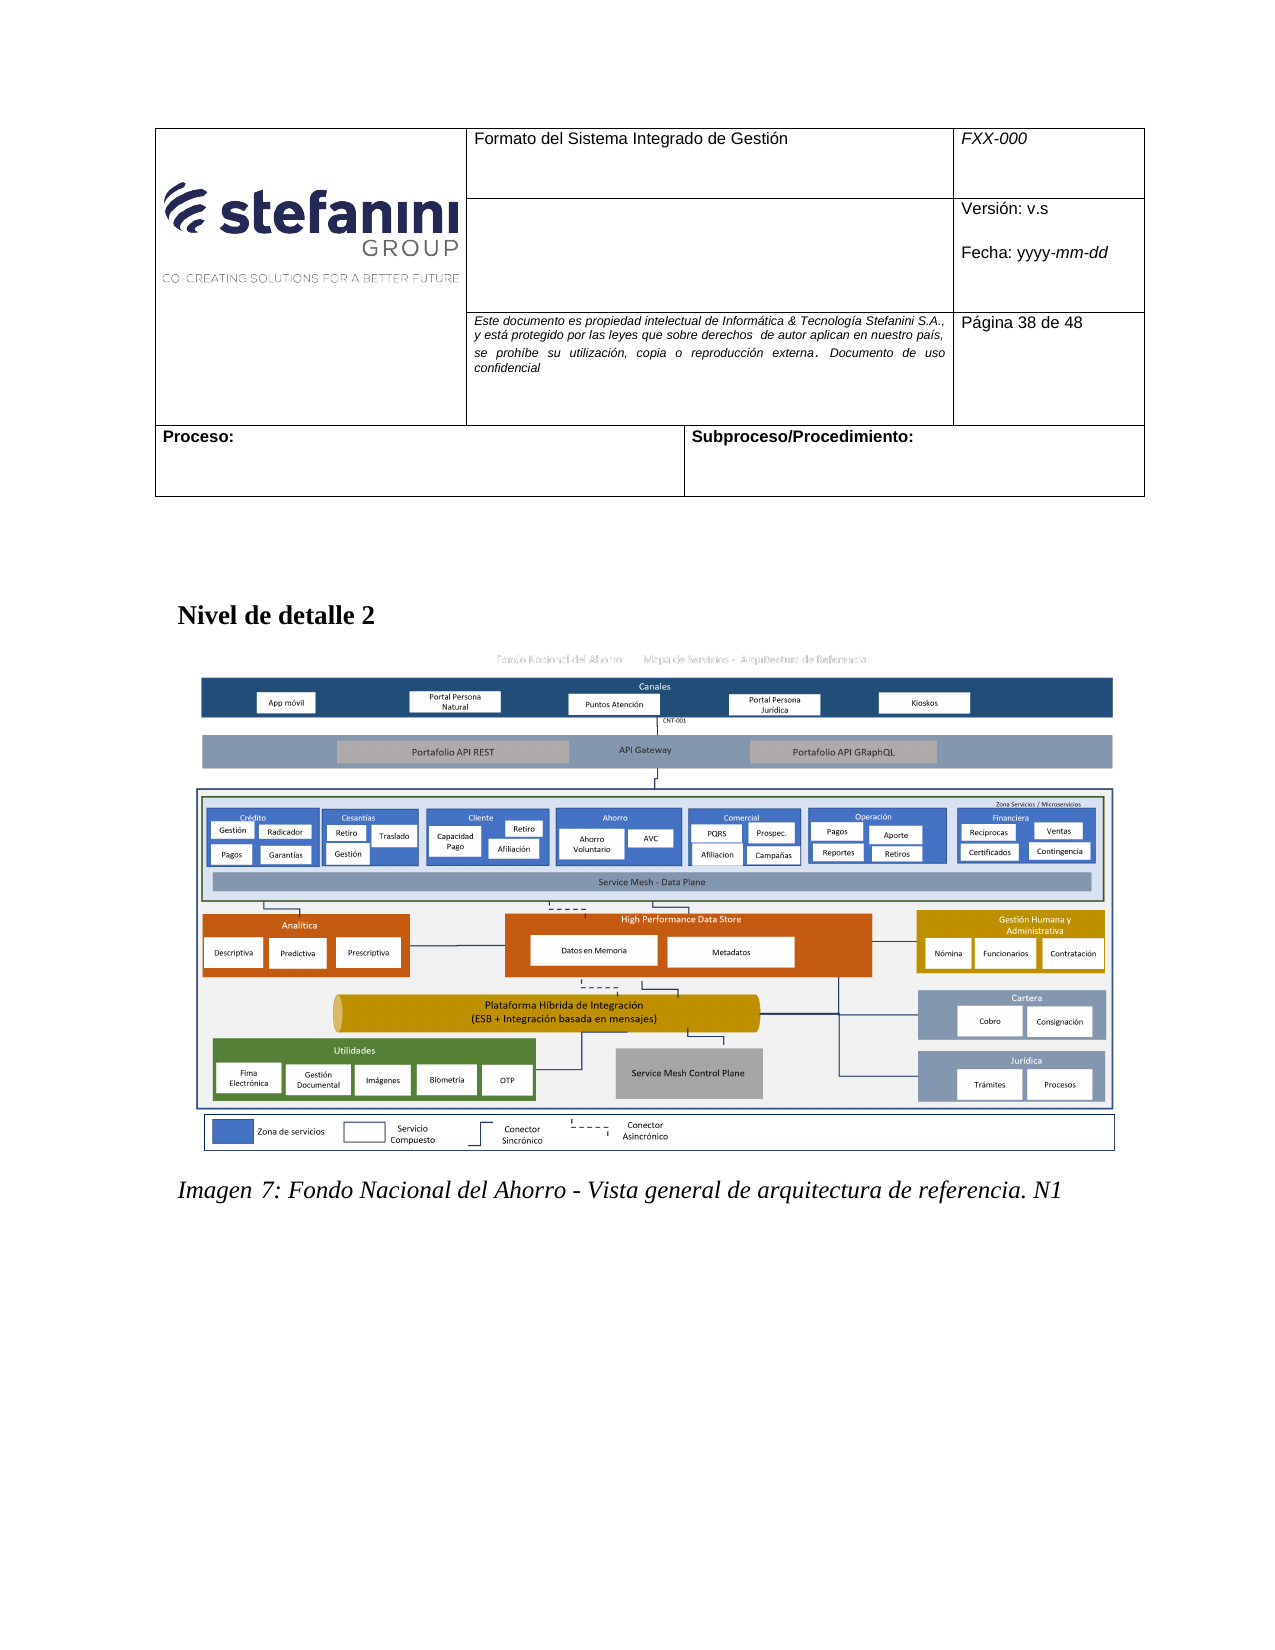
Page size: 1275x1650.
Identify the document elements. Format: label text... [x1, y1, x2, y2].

picture [162, 182, 460, 286]
subtitle Nivel de detalle 2 [177, 599, 1098, 631]
picture [196, 655, 1115, 1151]
text Imagen 7: Fondo Nacional del Ahorro - Vista general de arquitectura de referencia. N1 [177, 1175, 1098, 1204]
